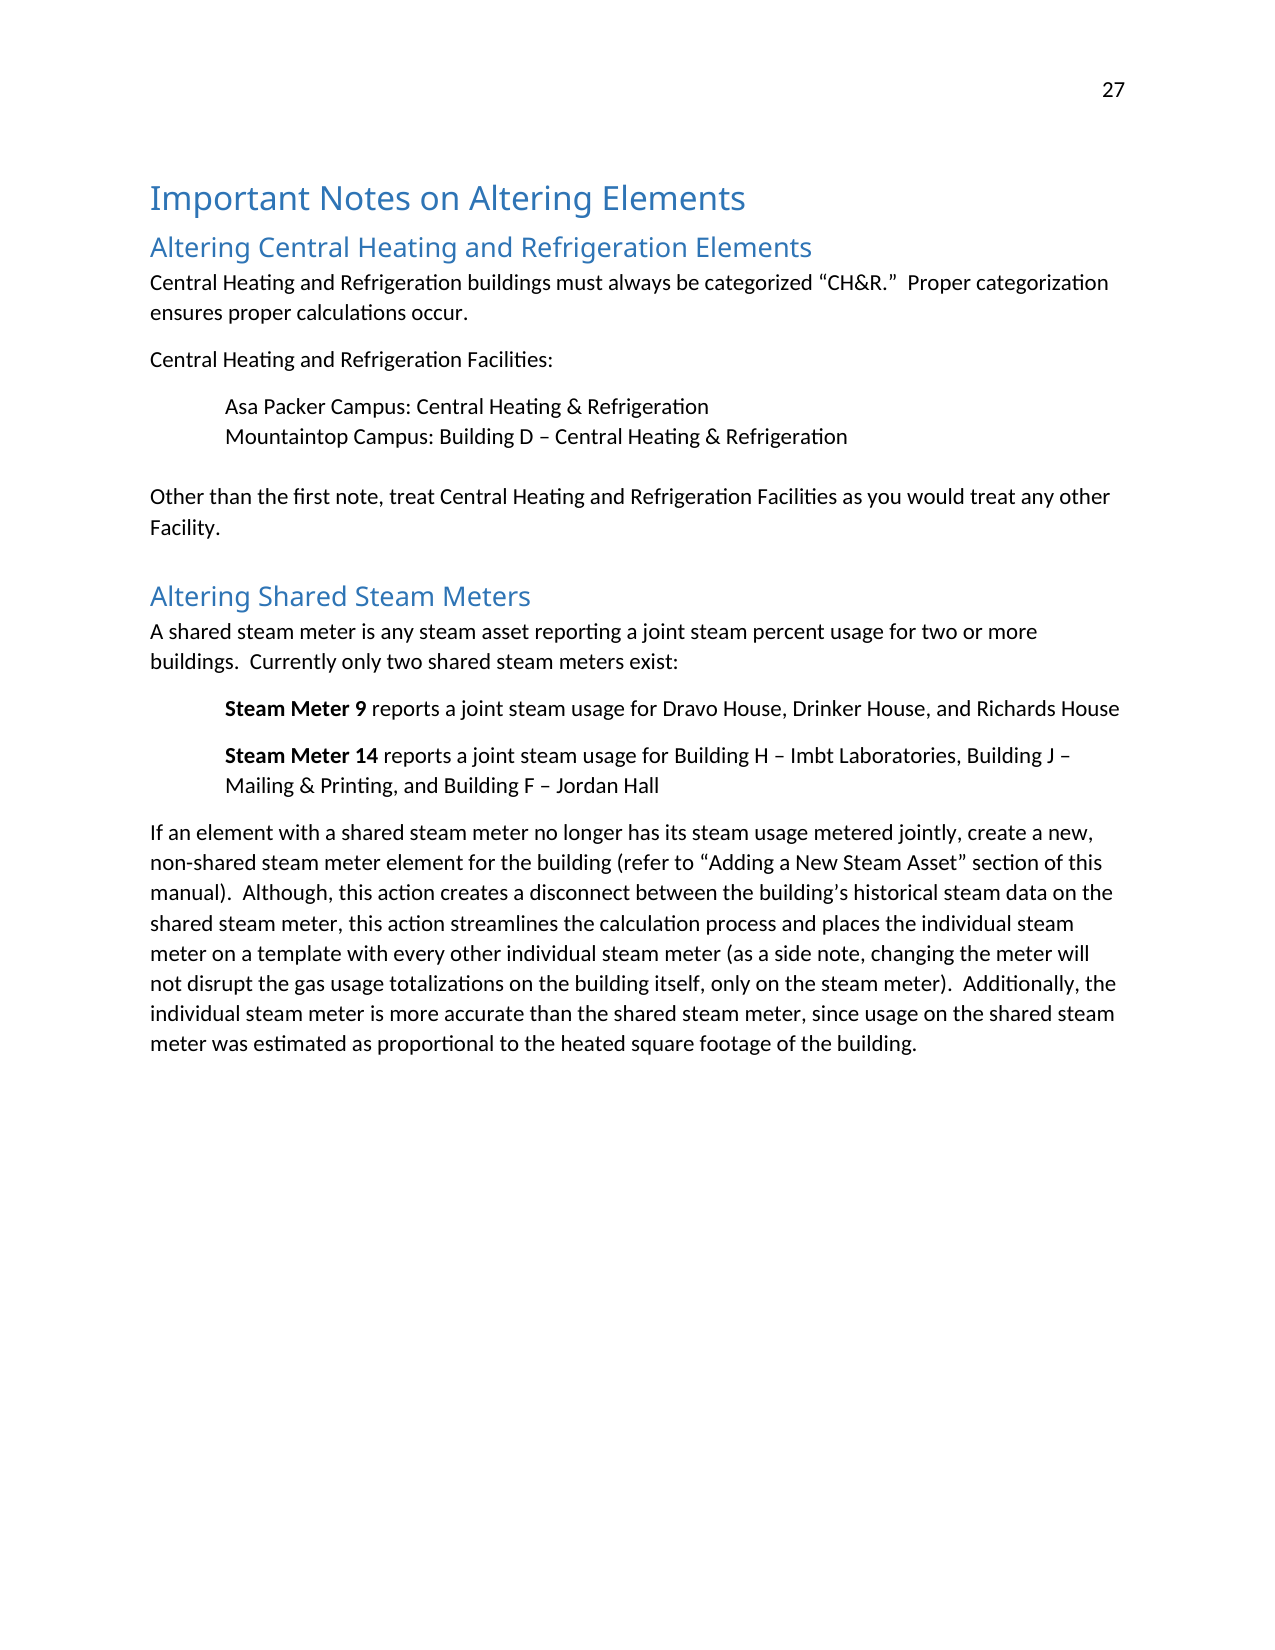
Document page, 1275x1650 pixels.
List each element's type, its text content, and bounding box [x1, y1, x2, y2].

text Steam Meter 14 reports a joint steam usage for Building H – Imbt Laboratories, Building J – Mailing & Printing, and Building F – Jordan Hall [225, 741, 1125, 799]
text Steam Meter 9 reports a joint steam usage for Dravo House, Drinker House, and Richards House [150, 694, 1125, 722]
text A shared steam meter is any steam asset reporting a joint steam percent usage for two or more buildings. Currently only two shared steam meters exist: [150, 617, 1125, 675]
text If an element with a shared steam meter no longer has its steam usage metered jointly, create a new, non-shared steam meter element for the building (refer to “Adding a New Steam Asset” section of this manual). Although, this action creates a disconnect between the building’s historical steam data on the shared steam meter, this action streamlines the calculation process and places the individual steam meter on a template with every other individual steam meter (as a side note, changing the meter will not disrupt the gas usage totalizations on the building itself, only on the steam meter). Additionally, the individual steam meter is more accurate than the shared steam meter, since usage on the shared steam meter was estimated as proportional to the heated square footage of the building. [150, 818, 1125, 1058]
subtitle Important Notes on Altering Elements [150, 175, 1125, 220]
text Other than the first note, treat Central Heating and Refrigeration Facilities as you would treat any other Facility. [150, 482, 1125, 541]
text Mountaintop Campus: Building D – Central Heating & Refrigeration [150, 422, 1125, 450]
subtitle Altering Shared Steam Meters [150, 577, 1125, 614]
text Central Heating and Refrigeration buildings must always be categorized “CH&R.” Proper categorization ensures proper calculations occur. [150, 268, 1125, 326]
text Central Heating and Refrigeration Facilities: [150, 345, 1125, 373]
text Asa Packer Campus: Central Heating & Refrigeration [150, 392, 1125, 420]
subtitle Altering Central Heating and Refrigeration Elements [150, 228, 1125, 265]
